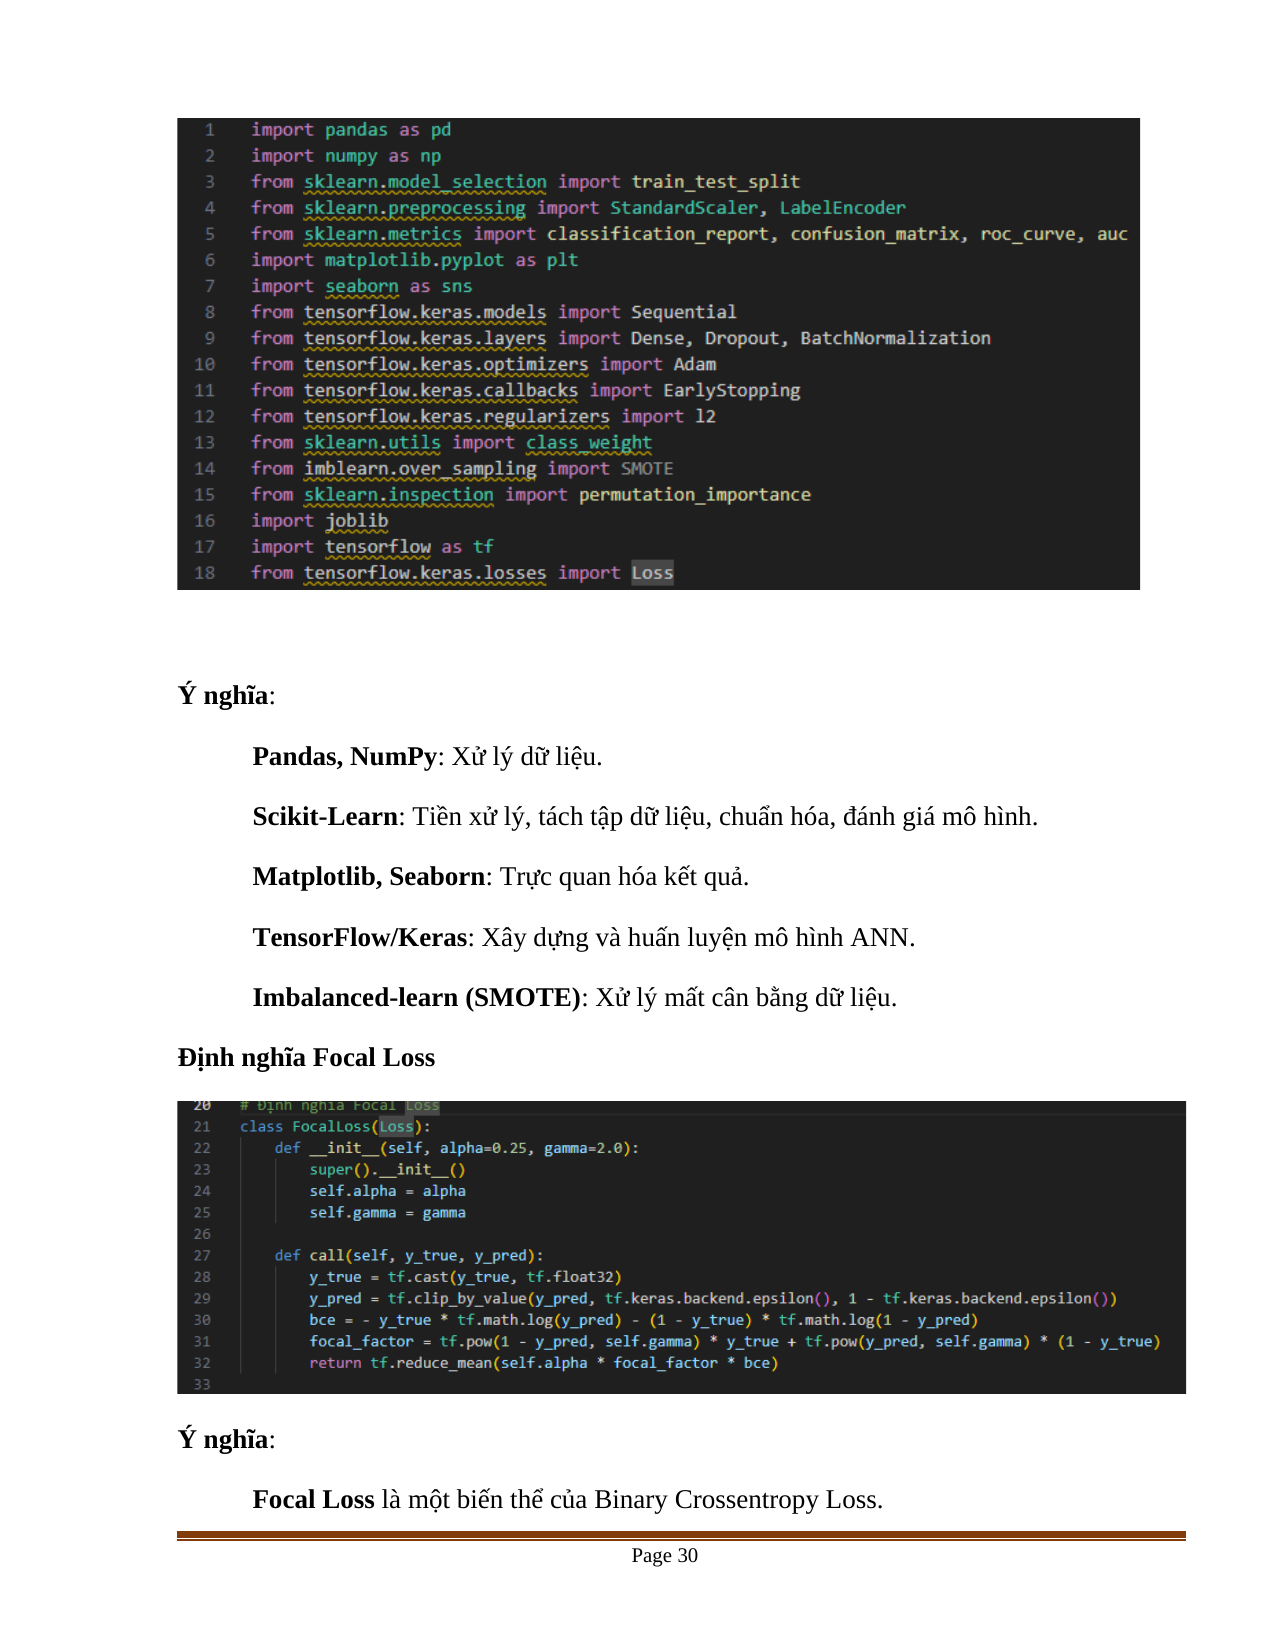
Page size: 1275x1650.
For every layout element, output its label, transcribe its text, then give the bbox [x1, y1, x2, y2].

text Pandas, NumPy: Xử lý dữ liệu. [252, 740, 1186, 771]
text TensorFlow/Keras: Xây dựng và huấn luyện mô hình ANN. [252, 921, 1186, 952]
text Định nghĩa Focal Loss [177, 1041, 1186, 1072]
text Ý nghĩa: [177, 679, 1186, 711]
picture [177, 118, 1141, 590]
text Matplotlib, Seaborn: Trực quan hóa kết quả. [252, 860, 1186, 892]
text Focal Loss là một biến thể của Binary Crossentropy Loss. [252, 1483, 1186, 1514]
text Imbalanced-learn (SMOTE): Xử lý mất cân bằng dữ liệu. [252, 981, 1186, 1012]
text Scikit-Learn: Tiền xử lý, tách tập dữ liệu, chuẩn hóa, đánh giá mô hình. [252, 800, 1186, 831]
text Ý nghĩa: [177, 1423, 1186, 1454]
picture [177, 1101, 1187, 1394]
